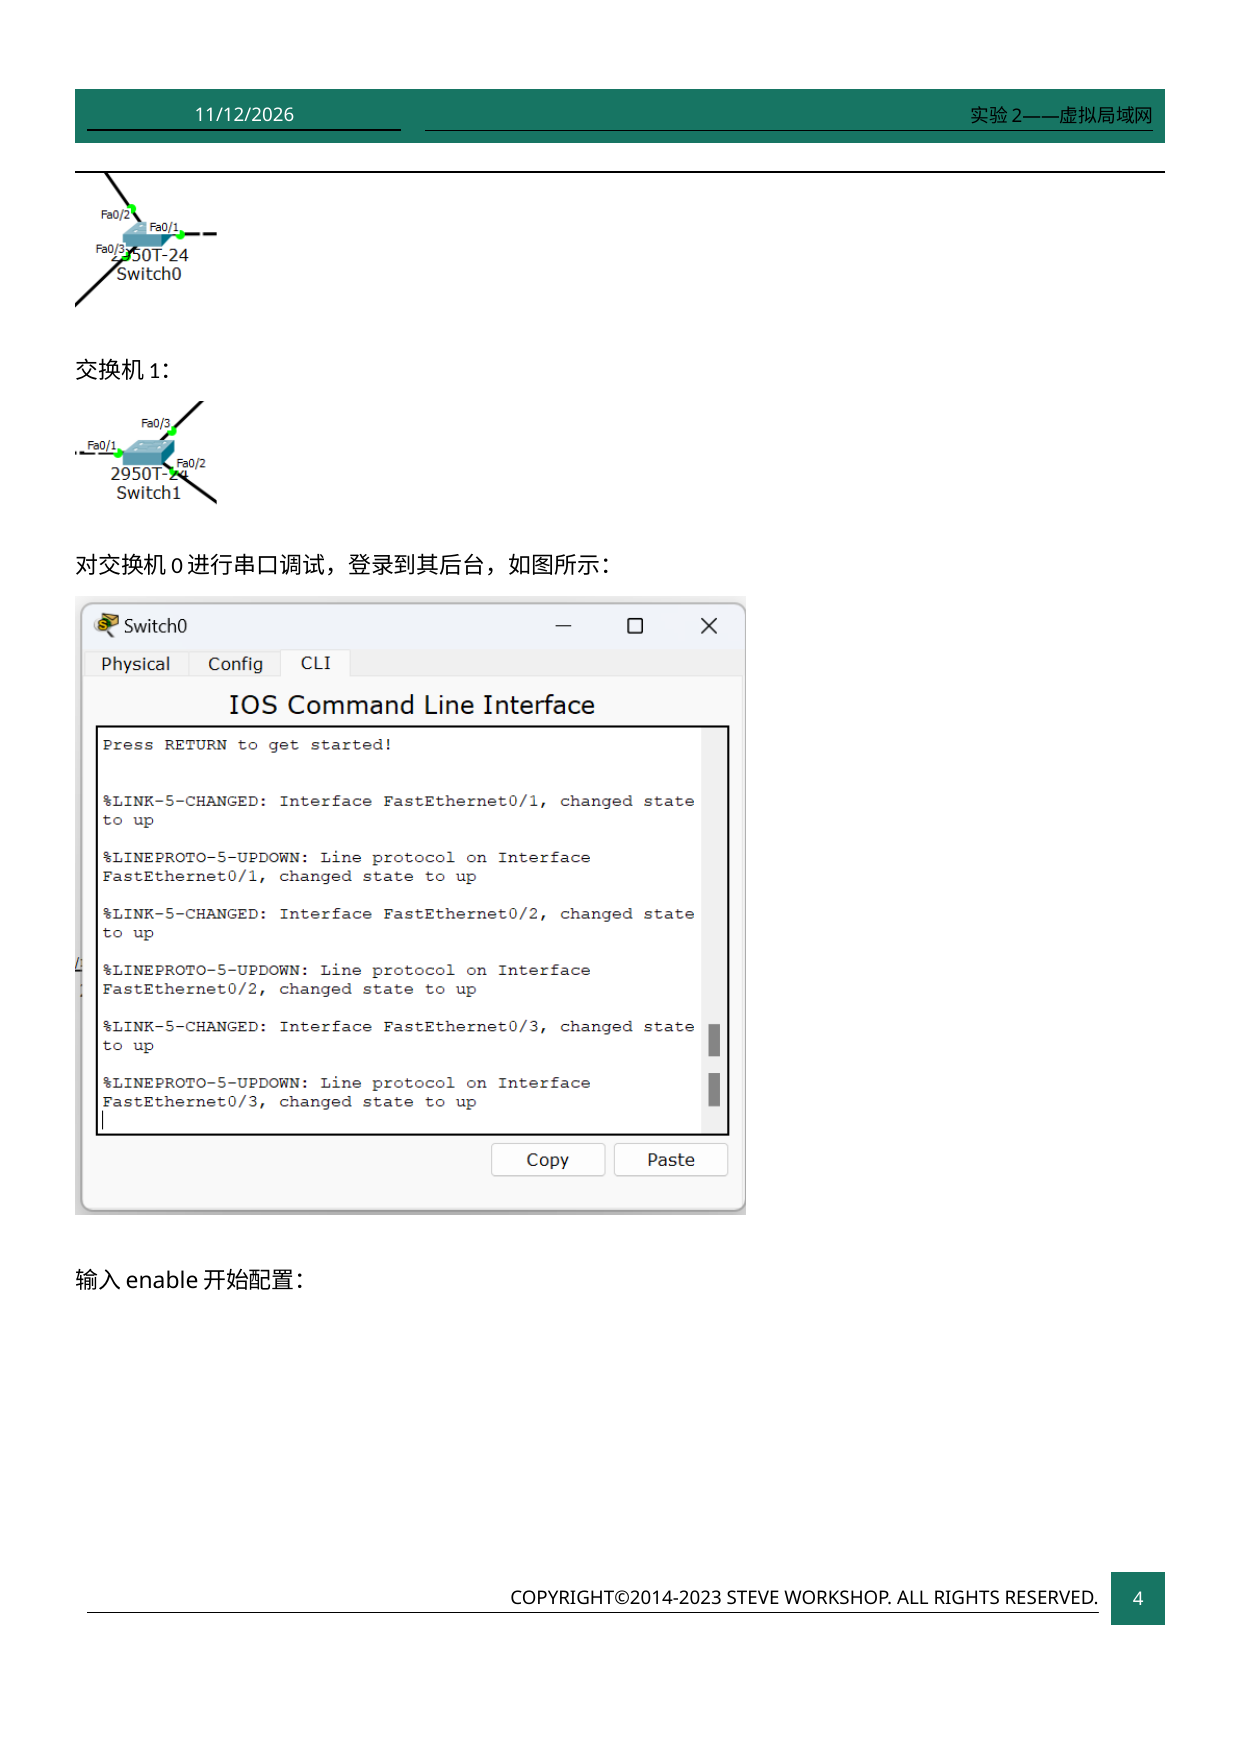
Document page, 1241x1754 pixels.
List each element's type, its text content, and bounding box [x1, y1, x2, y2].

picture [75, 173, 217, 309]
picture [75, 401, 217, 520]
text 交换机1： [75, 336, 1165, 401]
text 对交换机0进行串口调试，登录到其后台，如图所示： [75, 531, 1165, 596]
text 输入enable开始配置： [75, 1246, 1165, 1311]
picture [75, 596, 746, 1215]
